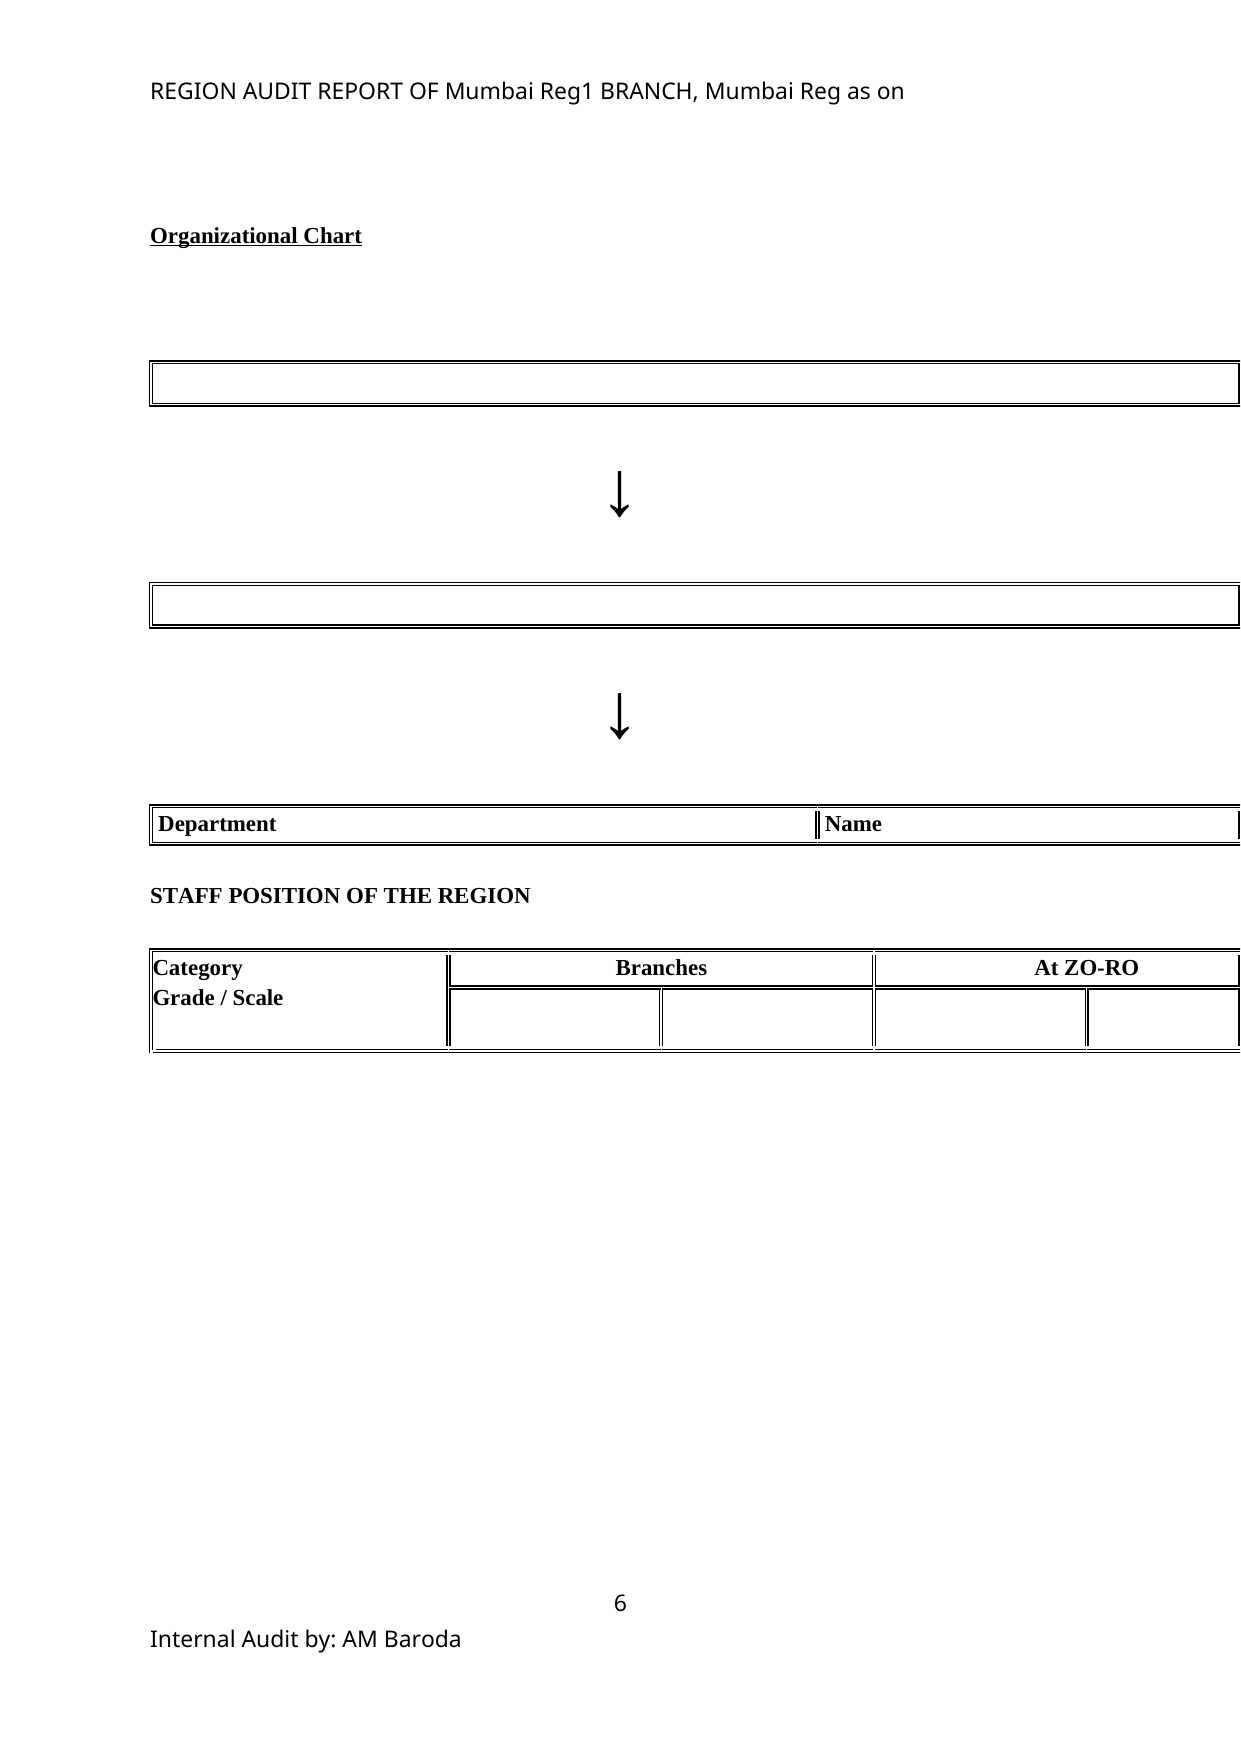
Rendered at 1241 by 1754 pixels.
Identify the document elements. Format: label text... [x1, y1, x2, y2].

table_header Department [153, 808, 817, 841]
text ↓ [150, 664, 1090, 754]
table_cell [874, 986, 1087, 1049]
table_header [153, 586, 1238, 624]
table_cell [661, 985, 874, 1049]
text ↓ [150, 443, 1090, 532]
table_header [153, 364, 1238, 402]
text Organizational Chart [150, 222, 1090, 248]
table_cell [449, 990, 661, 1049]
table_header Branches [449, 950, 874, 985]
text STAFF POSITION OF THE REGION [150, 882, 1090, 908]
table_header Category Grade / Scale [153, 952, 448, 1049]
table_header Name [818, 808, 1240, 841]
table_cell [1087, 990, 1240, 1049]
table_header At ZO-RO [874, 952, 1240, 985]
